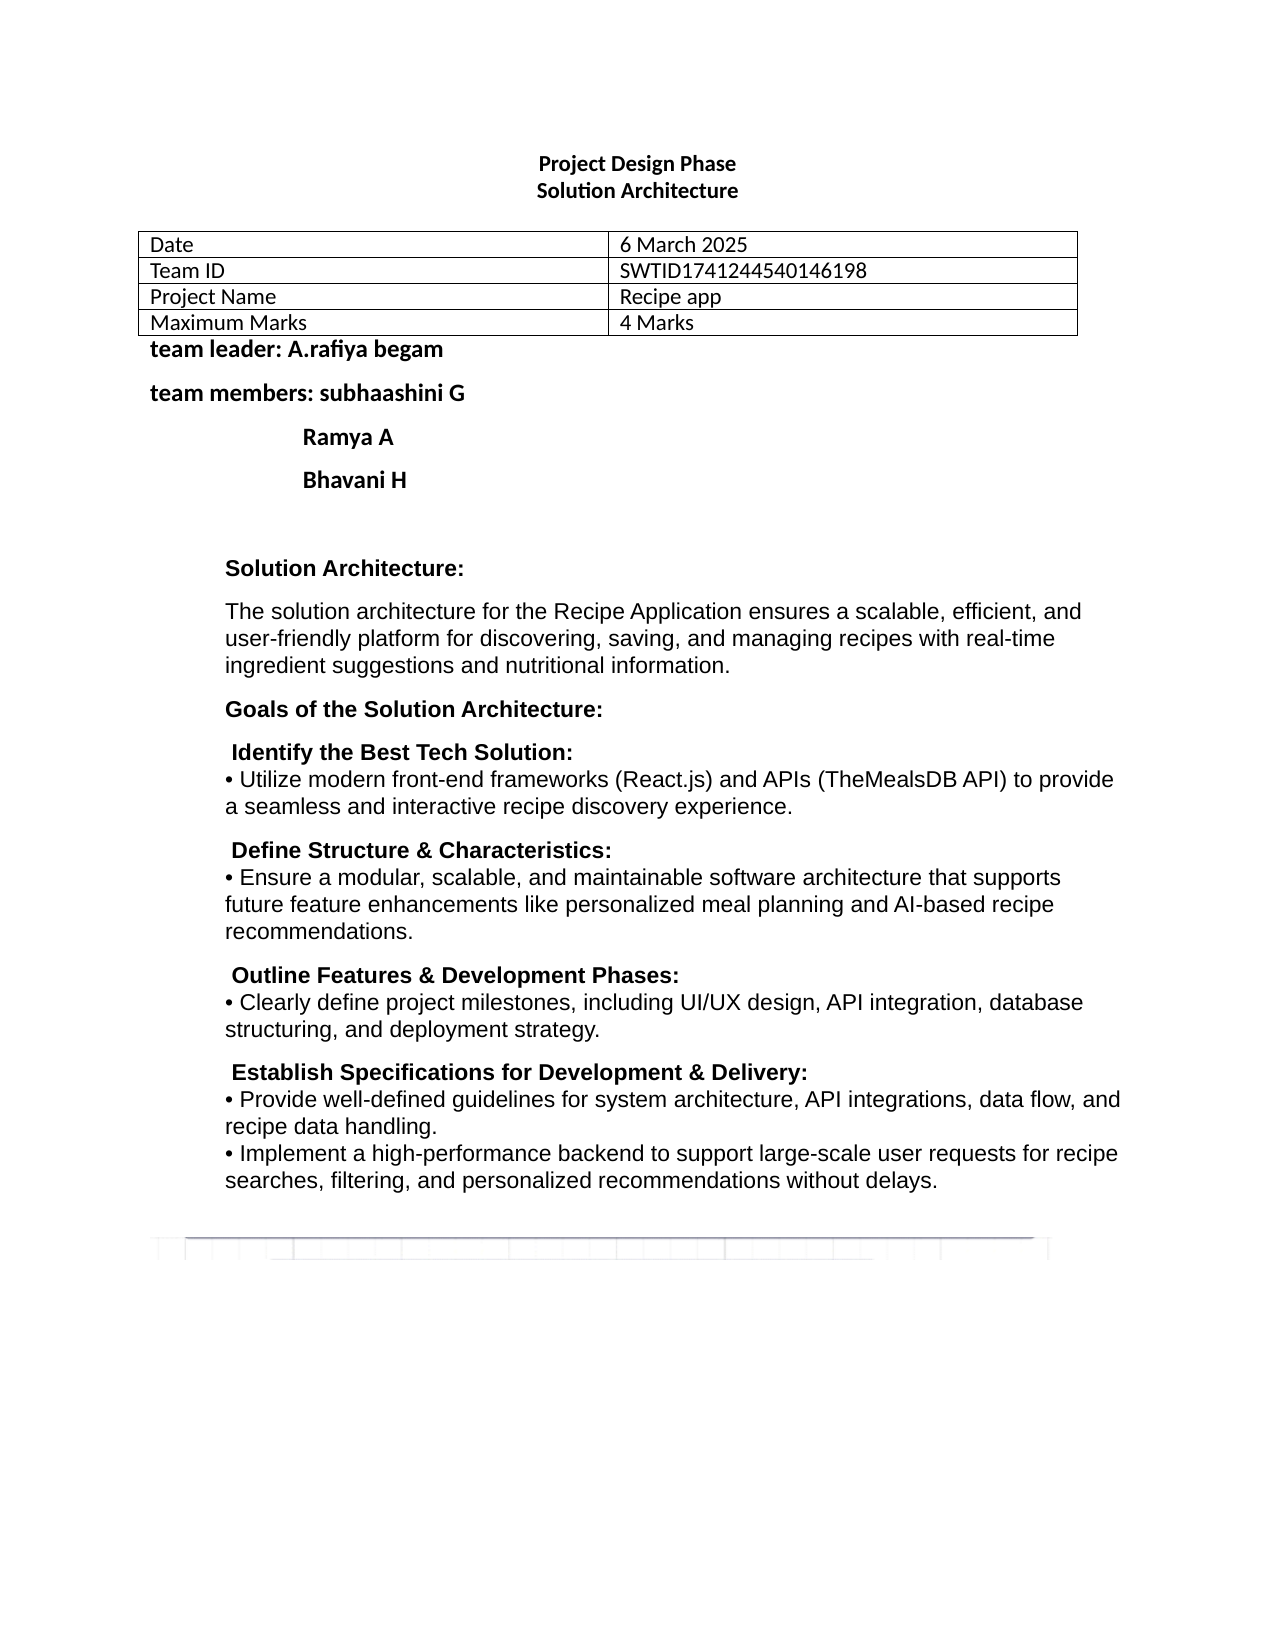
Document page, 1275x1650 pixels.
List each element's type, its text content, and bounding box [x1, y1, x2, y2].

table_cell Project Name [139, 284, 608, 309]
table_cell Team ID [139, 258, 608, 283]
text Bhavani H [150, 467, 1125, 494]
text Establish Specifications for Development & Delivery: • Provide well-defined guidelines for system architecture, API integrations, data flow, and recipe data handling. • Implement a high-performance backend to support large-scale user requests for recipe searches, filtering, and personalized recommendations without delays. [225, 1059, 1125, 1194]
text Goals of the Solution Architecture: [225, 696, 1125, 723]
table_cell 4 Marks [609, 310, 1077, 335]
text Project Design Phase [150, 150, 1125, 177]
text team members: subhaashini G [150, 380, 1125, 407]
table_cell Maximum Marks [139, 310, 608, 335]
table_header 6 March 2025 [609, 232, 1077, 257]
text Solution Architecture: [225, 554, 1125, 581]
text Solution Architecture [150, 177, 1125, 204]
table_cell Recipe app [609, 284, 1077, 309]
table_header Date [139, 232, 608, 257]
text Identify the Best Tech Solution: • Utilize modern front-end frameworks (React.js) and APIs (TheMealsDB API) to provide a seamless and interactive recipe discovery experience. [225, 739, 1125, 820]
text Ramya A [150, 423, 1125, 450]
text Outline Features & Development Phases: • Clearly define project milestones, including UI/UX design, API integration, database structuring, and deployment strategy. [225, 961, 1125, 1042]
text team leader: A.rafiya begam [150, 336, 1125, 363]
text The solution architecture for the Recipe Application ensures a scalable, efficient, and user-friendly platform for discovering, saving, and managing recipes with real-time ingredient suggestions and nutritional information. [225, 598, 1125, 679]
text Define Structure & Characteristics: • Ensure a modular, scalable, and maintainable software architecture that supports future feature enhancements like personalized meal planning and AI-based recipe recommendations. [225, 837, 1125, 945]
table_cell SWTID1741244540146198 [609, 258, 1077, 283]
